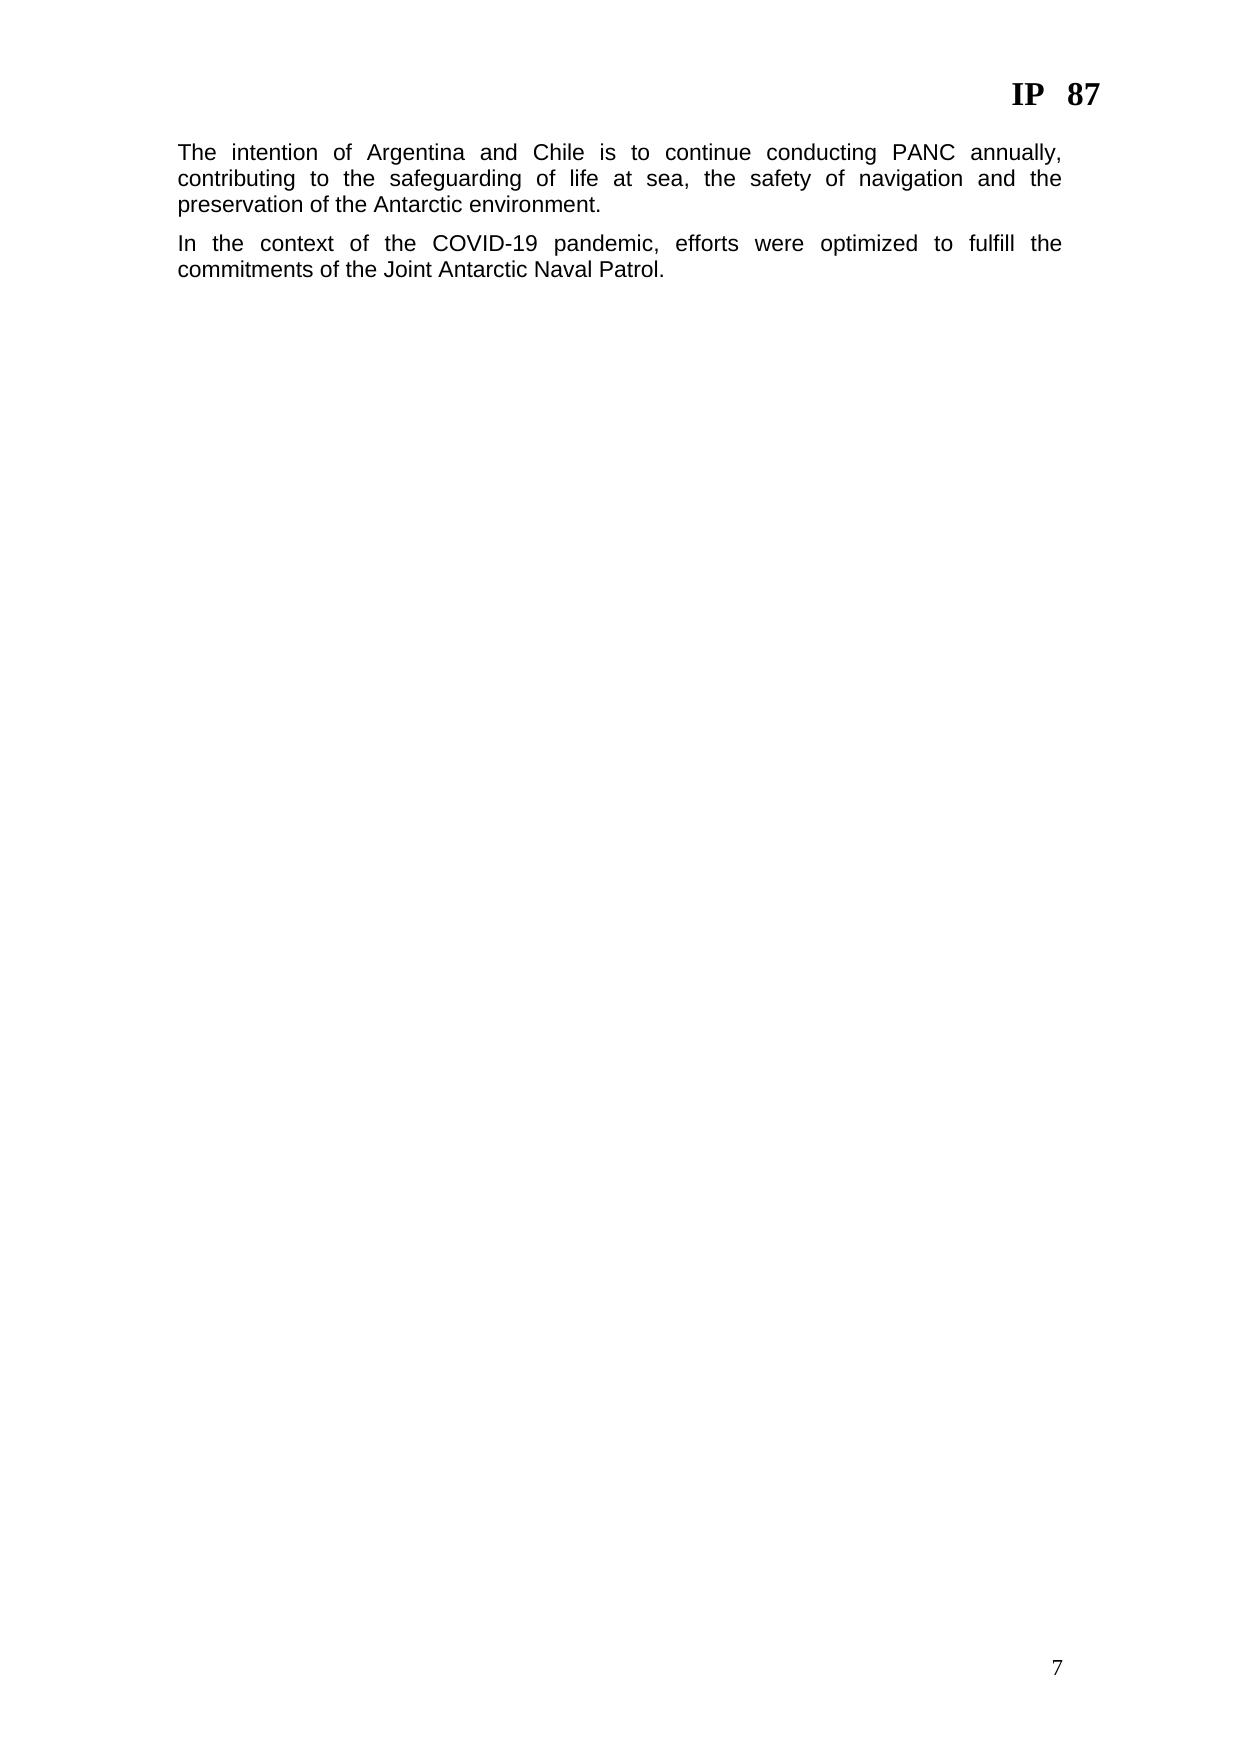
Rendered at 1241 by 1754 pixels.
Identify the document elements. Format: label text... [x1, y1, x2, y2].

text The intention of Argentina and Chile is to continue conducting PANC annually, contributing to the safeguarding of life at sea, the safety of navigation and the preservation of the Antarctic environment. [177, 138, 1063, 218]
text In the context of the COVID-19 pandemic, efforts were optimized to fulfill the commitments of the Joint Antarctic Naval Patrol. [177, 230, 1063, 283]
